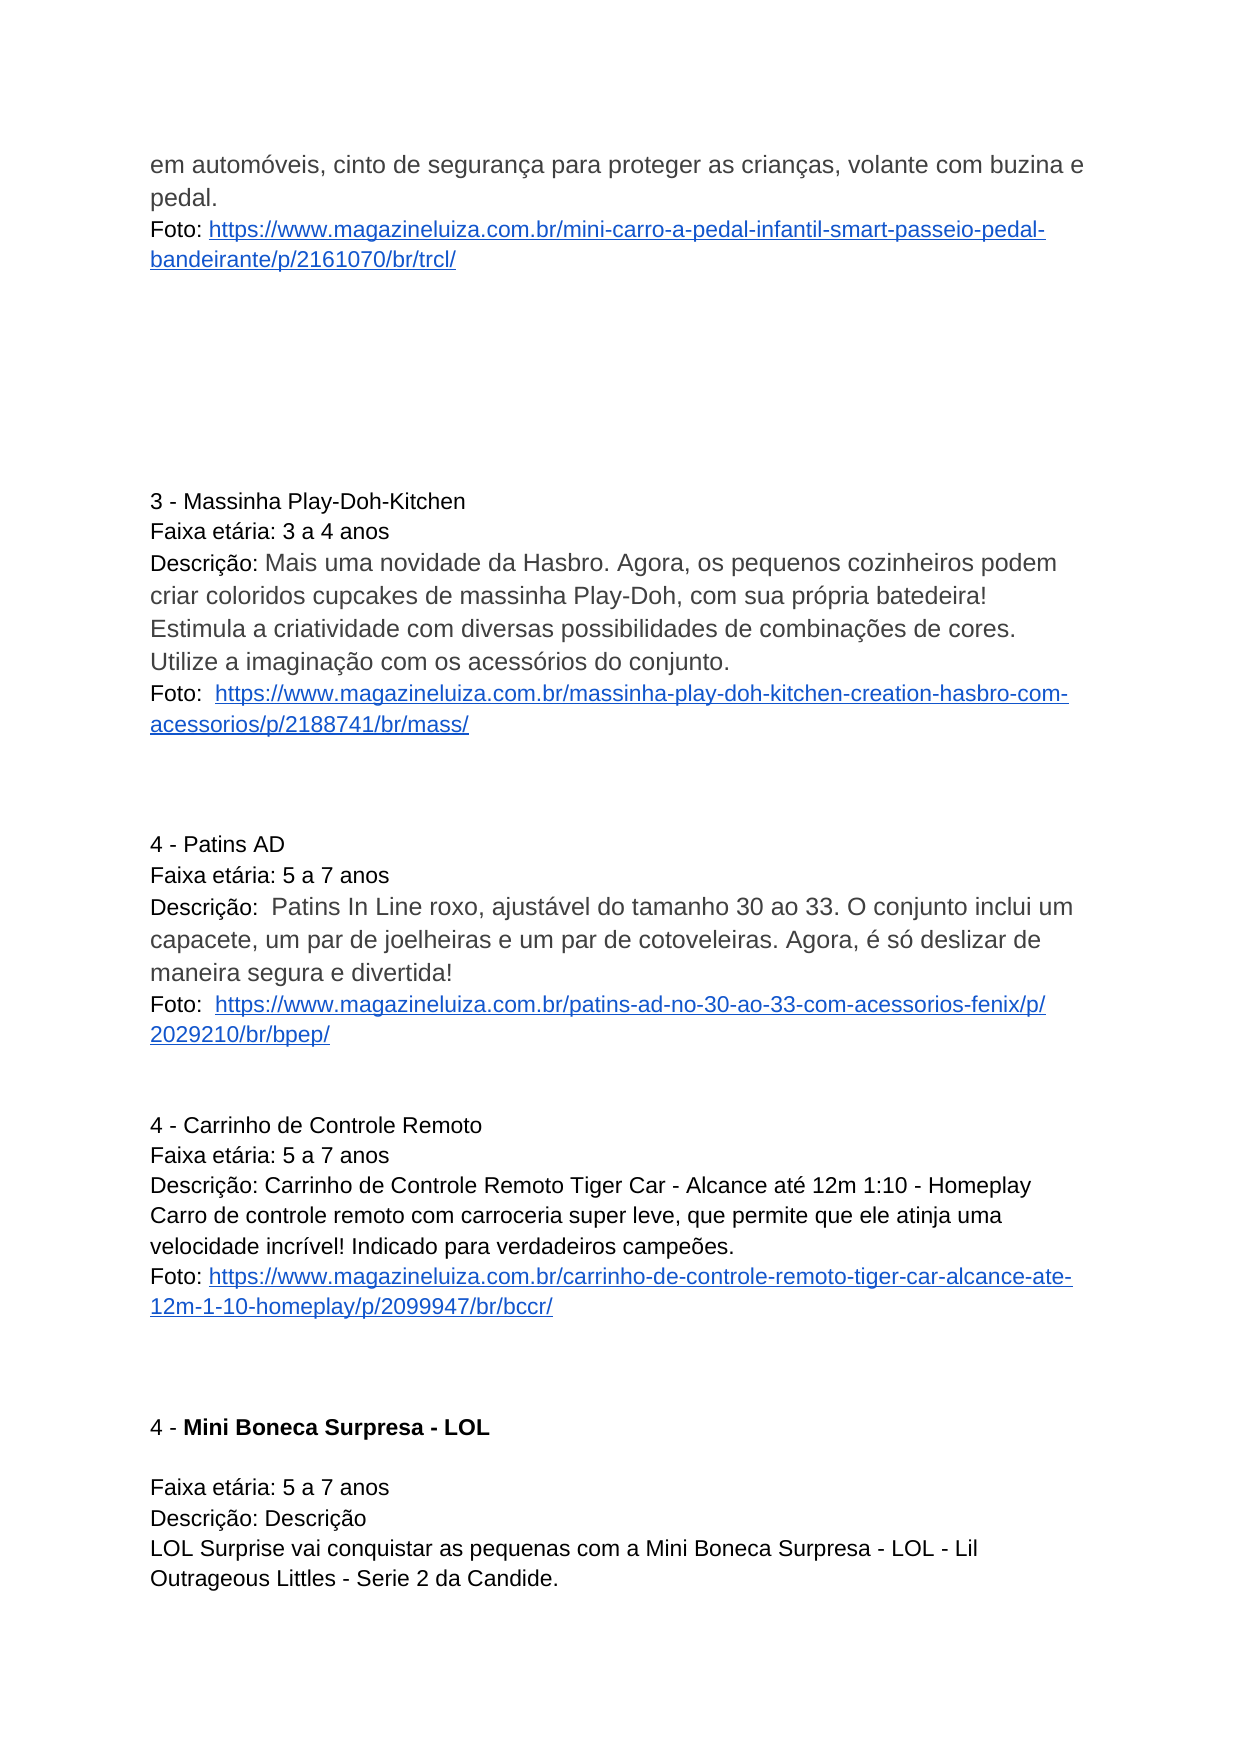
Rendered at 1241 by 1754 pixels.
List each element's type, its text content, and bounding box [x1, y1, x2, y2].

text Descrição: Patins In Line roxo, ajustável do tamanho 30 ao 33. O conjunto inclui um capacete, um par de joelheiras e um par de cotoveleiras. Agora, é só deslizar de maneira segura e divertida! [150, 892, 1090, 987]
text Foto: https://www.magazineluiza.com.br/patins-ad-no-30-ao-33-com-acessorios-fenix/p/2029210/br/bpep/ [150, 991, 1090, 1047]
text Descrição: Mais uma novidade da Hasbro. Agora, os pequenos cozinheiros podem criar coloridos cupcakes de massinha Play-Doh, com sua própria batedeira! Estimula a criatividade com diversas possibilidades de combinações de cores. Utilize a imaginação com os acessórios do conjunto. [150, 548, 1090, 676]
text 4 - Mini Boneca Surpresa - LOL [150, 1414, 1090, 1440]
text Descrição: Carrinho de Controle Remoto Tiger Car - Alcance até 12m 1:10 - Homeplay Carro de controle remoto com carroceria super leve, que permite que ele atinja uma velocidade incrível! Indicado para verdadeiros campeões. [150, 1172, 1090, 1259]
text Foto: https://www.magazineluiza.com.br/carrinho-de-controle-remoto-tiger-car-alcance-ate-12m-1-10-homeplay/p/2099947/br/bccr/ [150, 1263, 1090, 1319]
text Descrição: Descrição [150, 1504, 1090, 1531]
text Faixa etária: 3 a 4 anos [150, 518, 1090, 544]
text 3 - Massinha Play-Doh-Kitchen [150, 488, 1090, 514]
text Foto: https://www.magazineluiza.com.br/mini-carro-a-pedal-infantil-smart-passeio-pedal-bandeirante/p/2161070/br/trcl/ [150, 216, 1090, 273]
text 4 - Carrinho de Controle Remoto [150, 1112, 1090, 1138]
text Faixa etária: 5 a 7 anos [150, 1142, 1090, 1168]
text Foto: https://www.magazineluiza.com.br/massinha-play-doh-kitchen-creation-hasbro-com-acessorios/p/2188741/br/mass/ [150, 680, 1090, 737]
text 4 - Patins AD [150, 831, 1090, 858]
text Faixa etária: 5 a 7 anos [150, 1474, 1090, 1501]
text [150, 150, 1090, 212]
text LOL Surprise vai conquistar as pequenas com a Mini Boneca Surpresa - LOL - Lil Outrageous Littles - Serie 2 da Candide. [150, 1535, 1090, 1591]
text Faixa etária: 5 a 7 anos [150, 862, 1090, 888]
